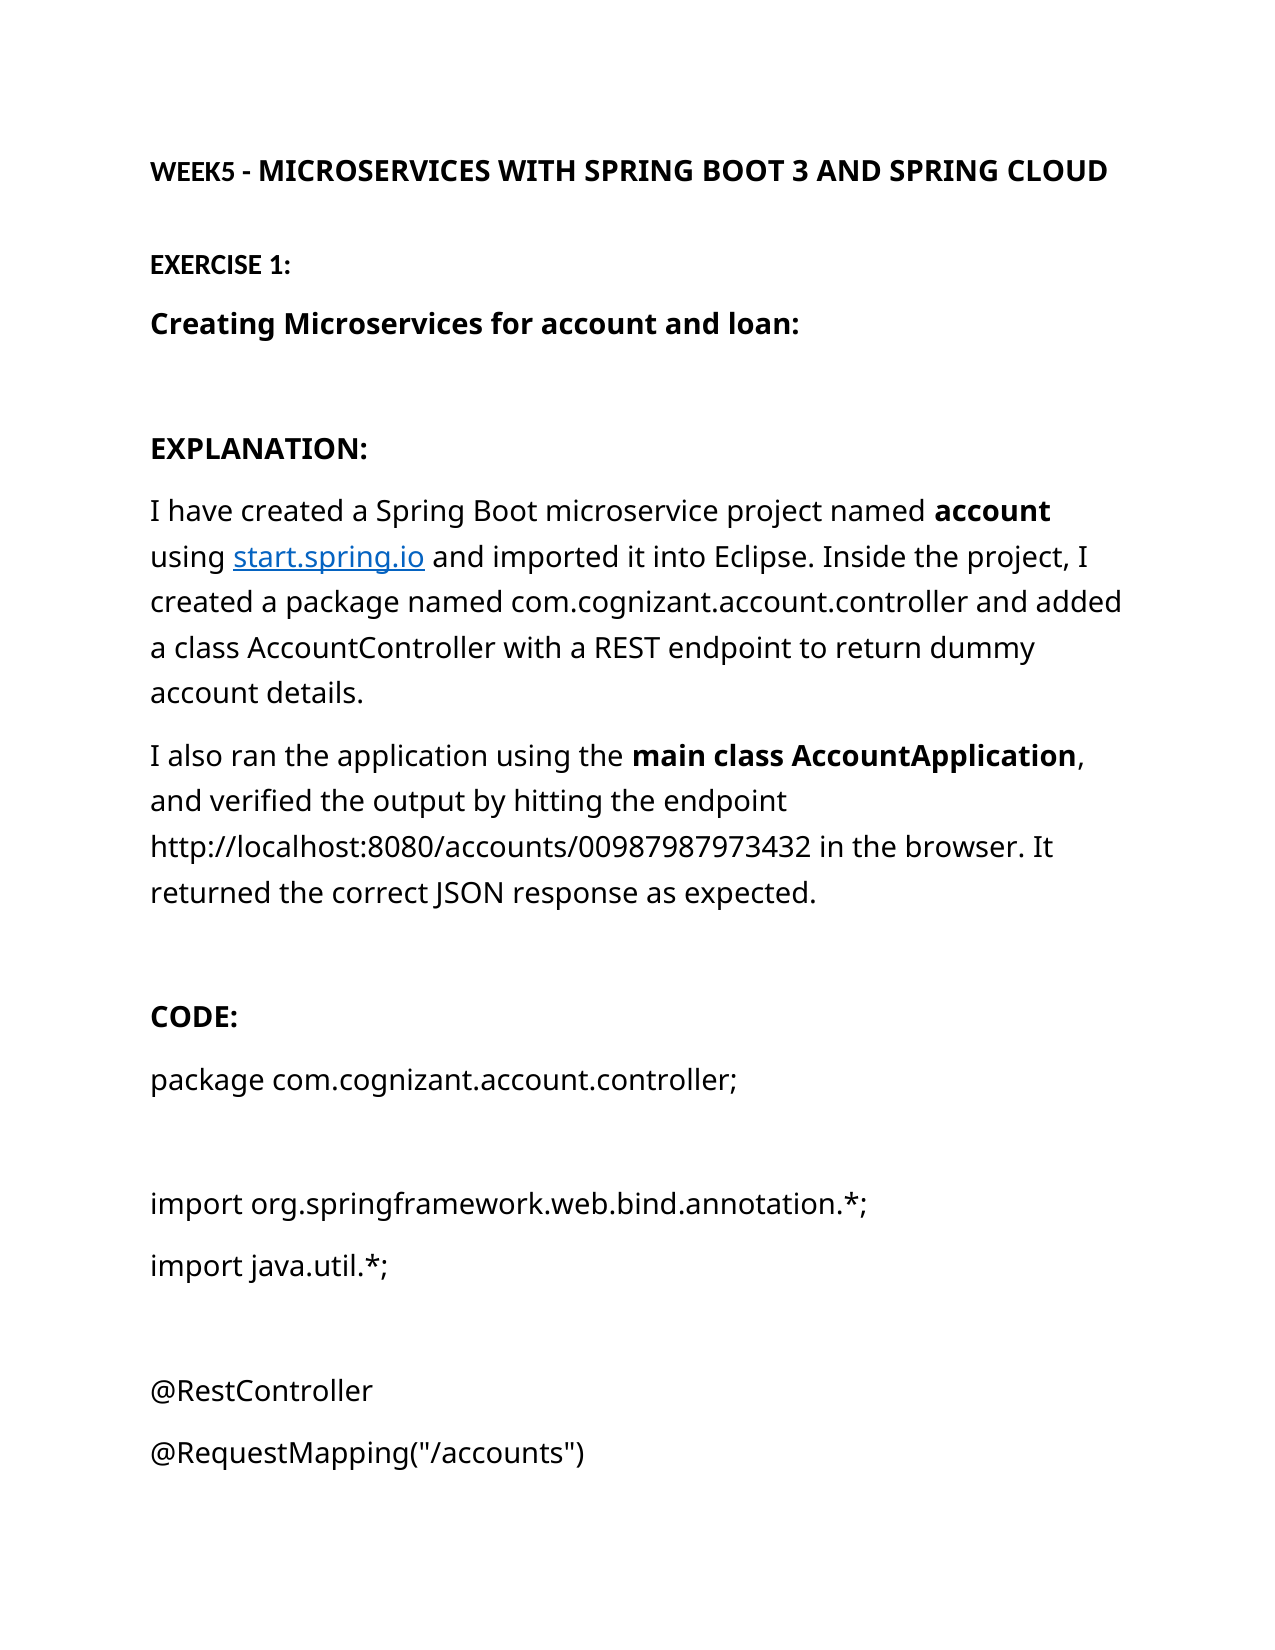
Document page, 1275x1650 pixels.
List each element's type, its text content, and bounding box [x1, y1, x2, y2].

text WEEK5 - MICROSERVICES WITH SPRING BOOT 3 AND SPRING CLOUD [150, 150, 1125, 225]
text Creating Microservices for account and loan: [150, 303, 1125, 343]
text import org.springframework.web.bind.annotation.*; [150, 1183, 1125, 1223]
text I also ran the application using the main class AccountApplication, and verified the output by hitting the endpoint http://localhost:8080/accounts/00987987973432 in the browser. It returned the correct JSON response as expected. [150, 735, 1125, 912]
text CODE: [150, 997, 1125, 1036]
text @RequestMapping("/accounts") [150, 1433, 1125, 1472]
text EXPLANATION: [150, 428, 1125, 468]
text I have created a Spring Boot microservice project named account using start.spring.io and imported it into Eclipse. Inside the project, I created a package named com.cognizant.account.controller and added a class AccountController with a REST endpoint to return dummy account details. [150, 490, 1125, 712]
text EXERCISE 1: [150, 246, 1125, 281]
text import java.util.*; [150, 1246, 1125, 1285]
text package com.cognizant.account.controller; [150, 1059, 1125, 1098]
text @RestController [150, 1370, 1125, 1410]
